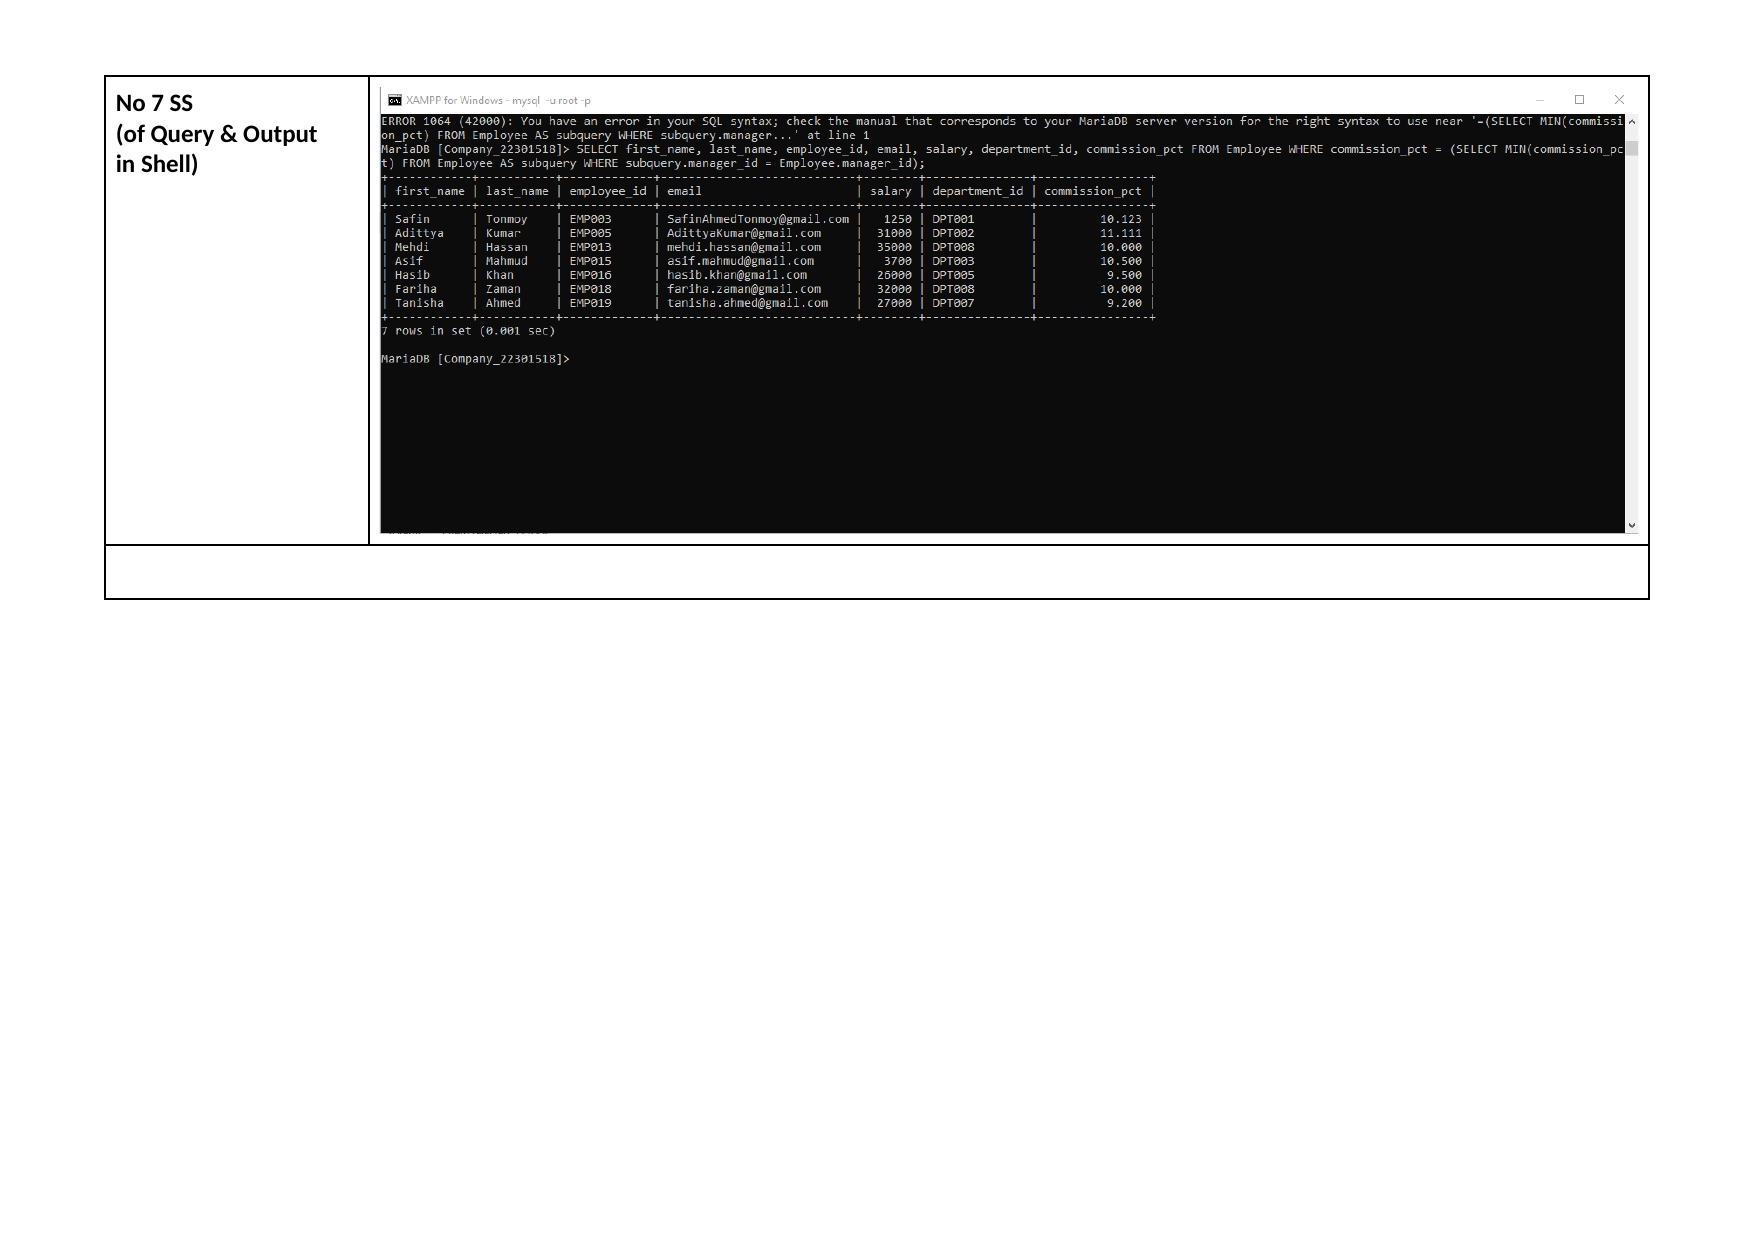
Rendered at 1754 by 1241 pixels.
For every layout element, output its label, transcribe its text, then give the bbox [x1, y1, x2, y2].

table_cell [106, 546, 1648, 598]
table_cell [370, 77, 1648, 544]
picture [379, 87, 1639, 534]
table_cell No 7 SS (of Query & Output in Shell) [106, 77, 368, 544]
